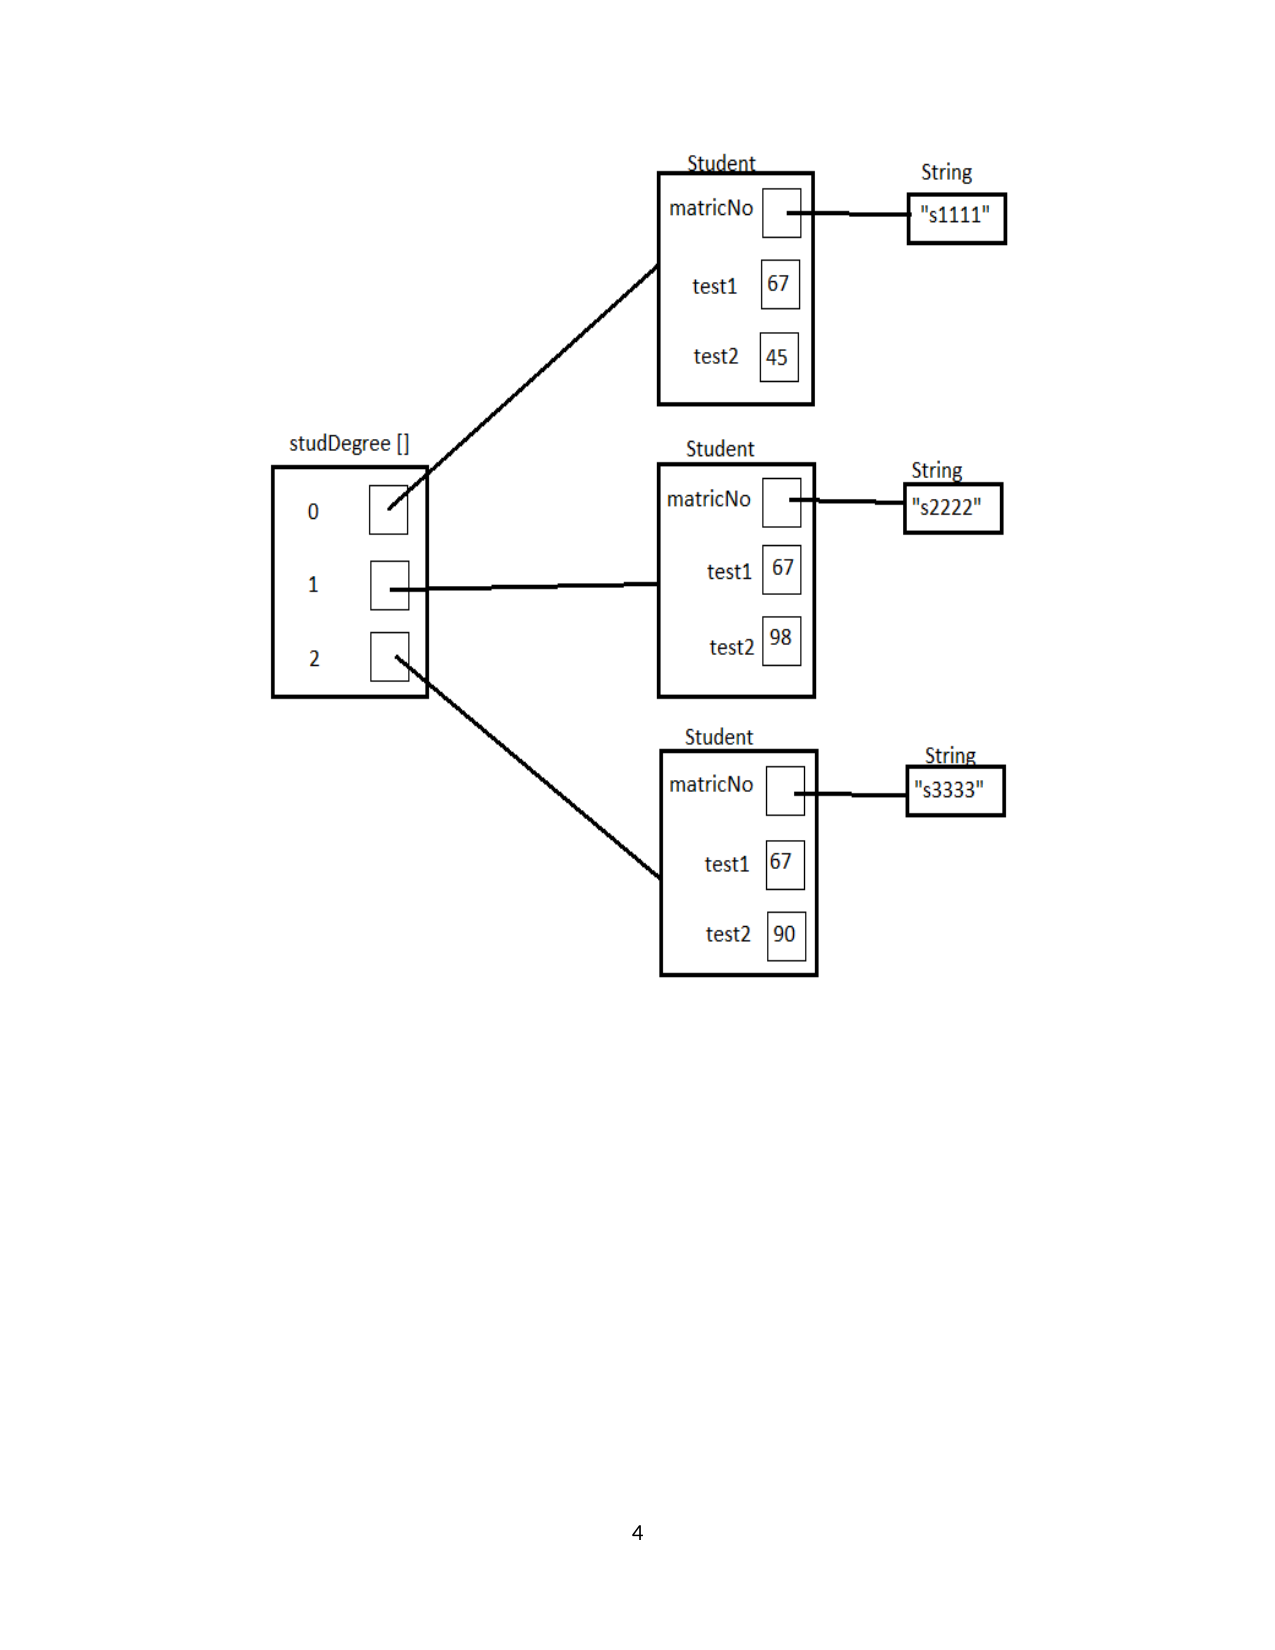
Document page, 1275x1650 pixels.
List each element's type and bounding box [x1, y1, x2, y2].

picture [225, 150, 1103, 1014]
